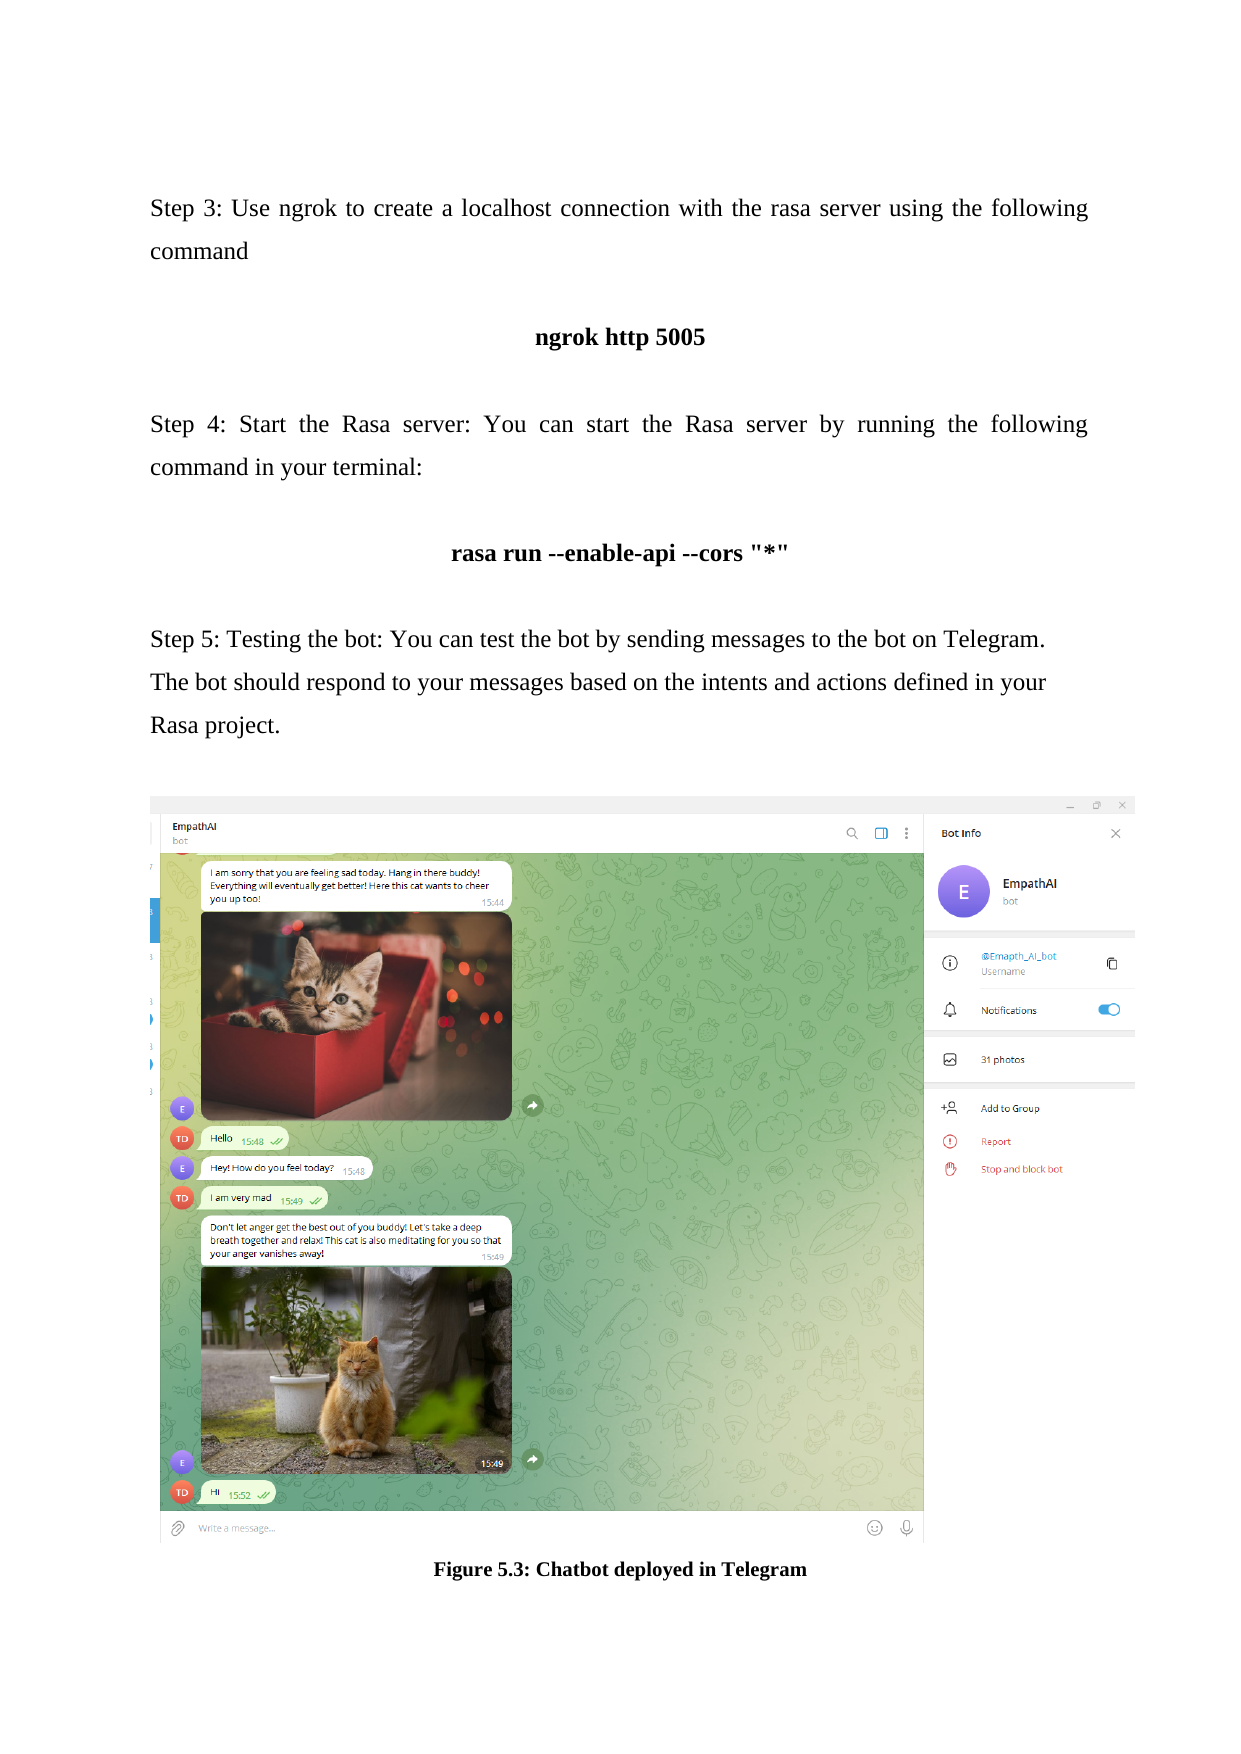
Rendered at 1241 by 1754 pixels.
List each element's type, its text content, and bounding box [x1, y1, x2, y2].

picture [150, 796, 1135, 1543]
text ngrok http 5005 [150, 322, 1090, 351]
text Step 3: Use ngrok to create a localhost connection with the rasa server using the following command [150, 193, 1090, 265]
text rasa run --enable-api --cors "*" [150, 538, 1090, 567]
text Figure 5.3: Chatbot deployed in Telegram [150, 1557, 1090, 1581]
text Step 4: Start the Rasa server: You can start the Rasa server by running the following command in your terminal: [150, 409, 1090, 481]
text Step 5: Testing the bot: You can test the bot by sending messages to the bot on Telegram. The bot should respond to your messages based on the intents and actions defined in your Rasa project. [150, 624, 1090, 739]
